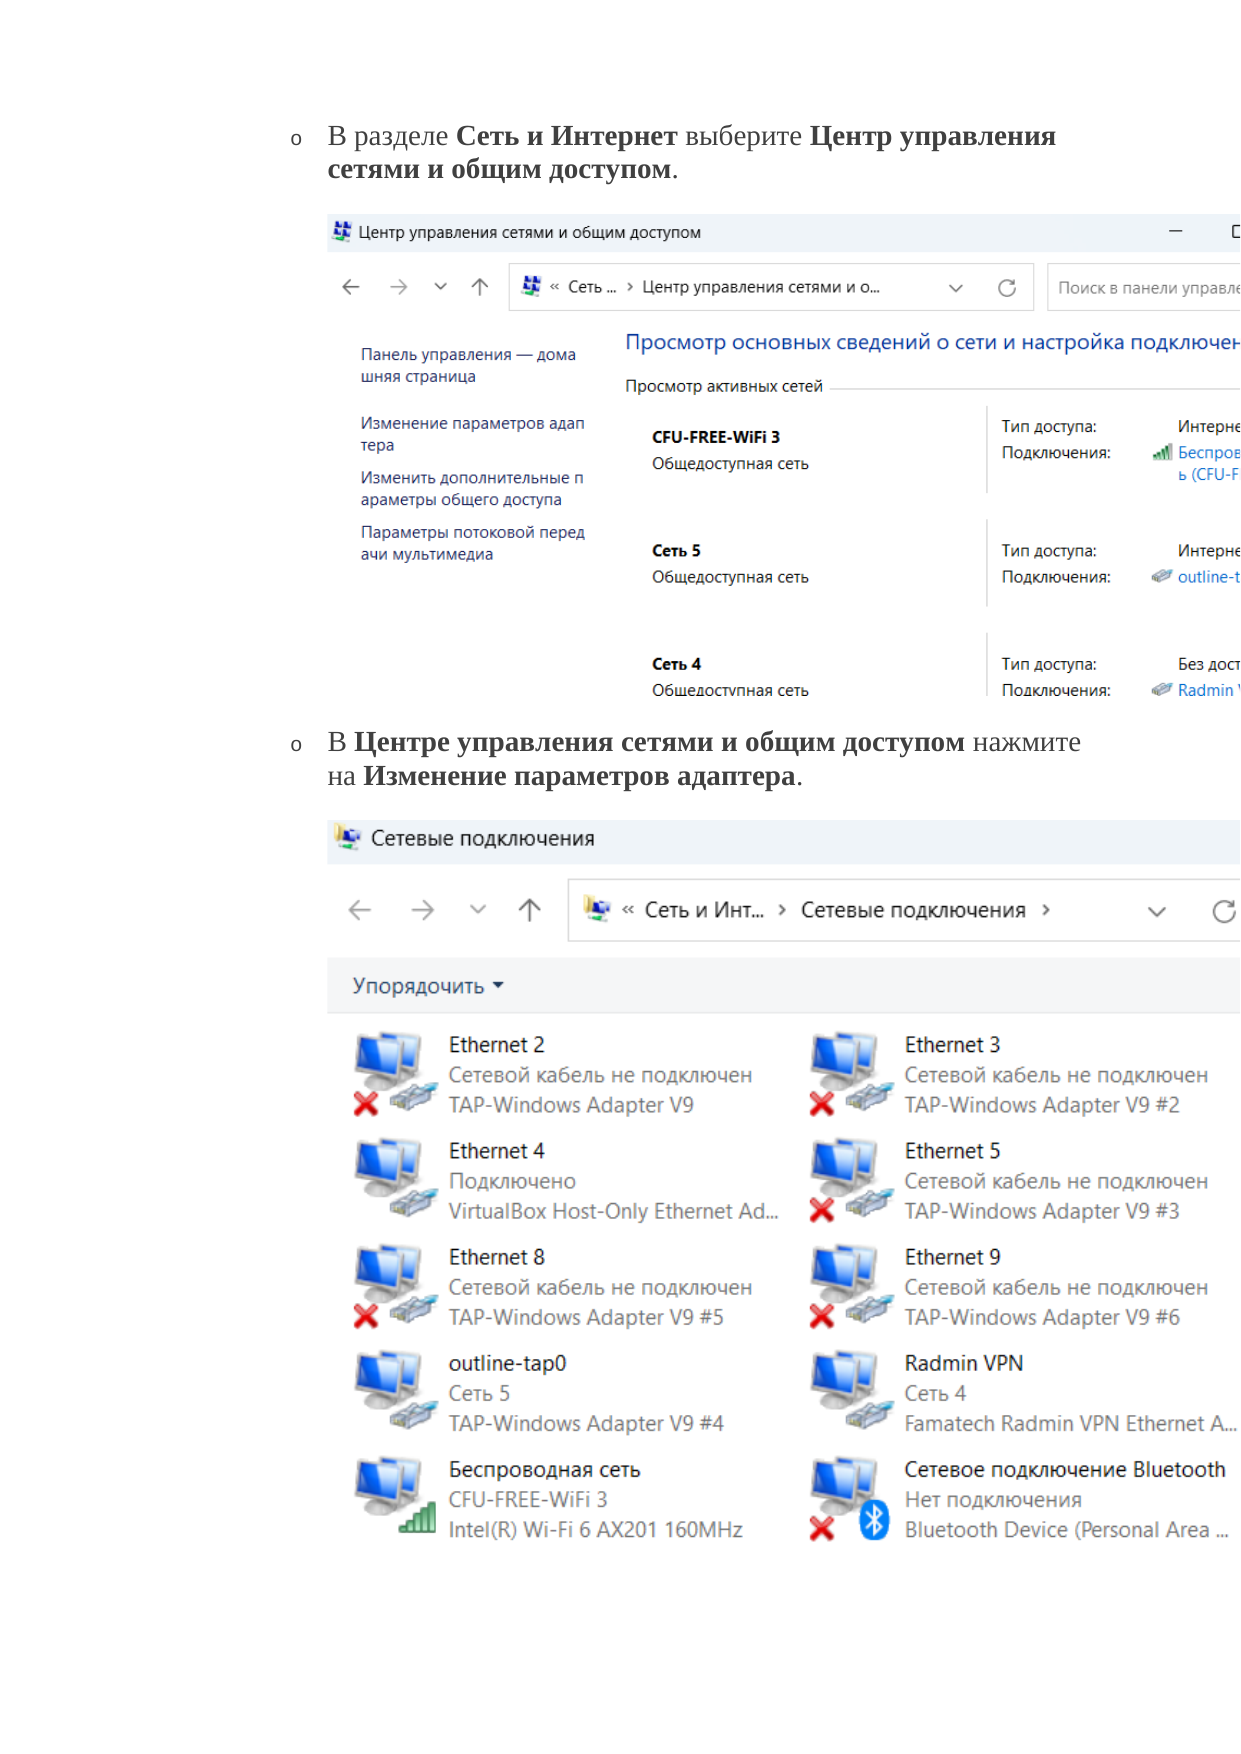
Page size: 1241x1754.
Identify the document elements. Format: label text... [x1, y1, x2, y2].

list В Центре управления сетями и общим доступом нажмите на Изменение параметров адаптера. [290, 724, 1152, 791]
picture [327, 820, 1241, 1612]
list В разделе Сеть и Интернет выберите Центр управления сетями и общим доступом. [290, 118, 1152, 185]
picture [327, 214, 1241, 696]
